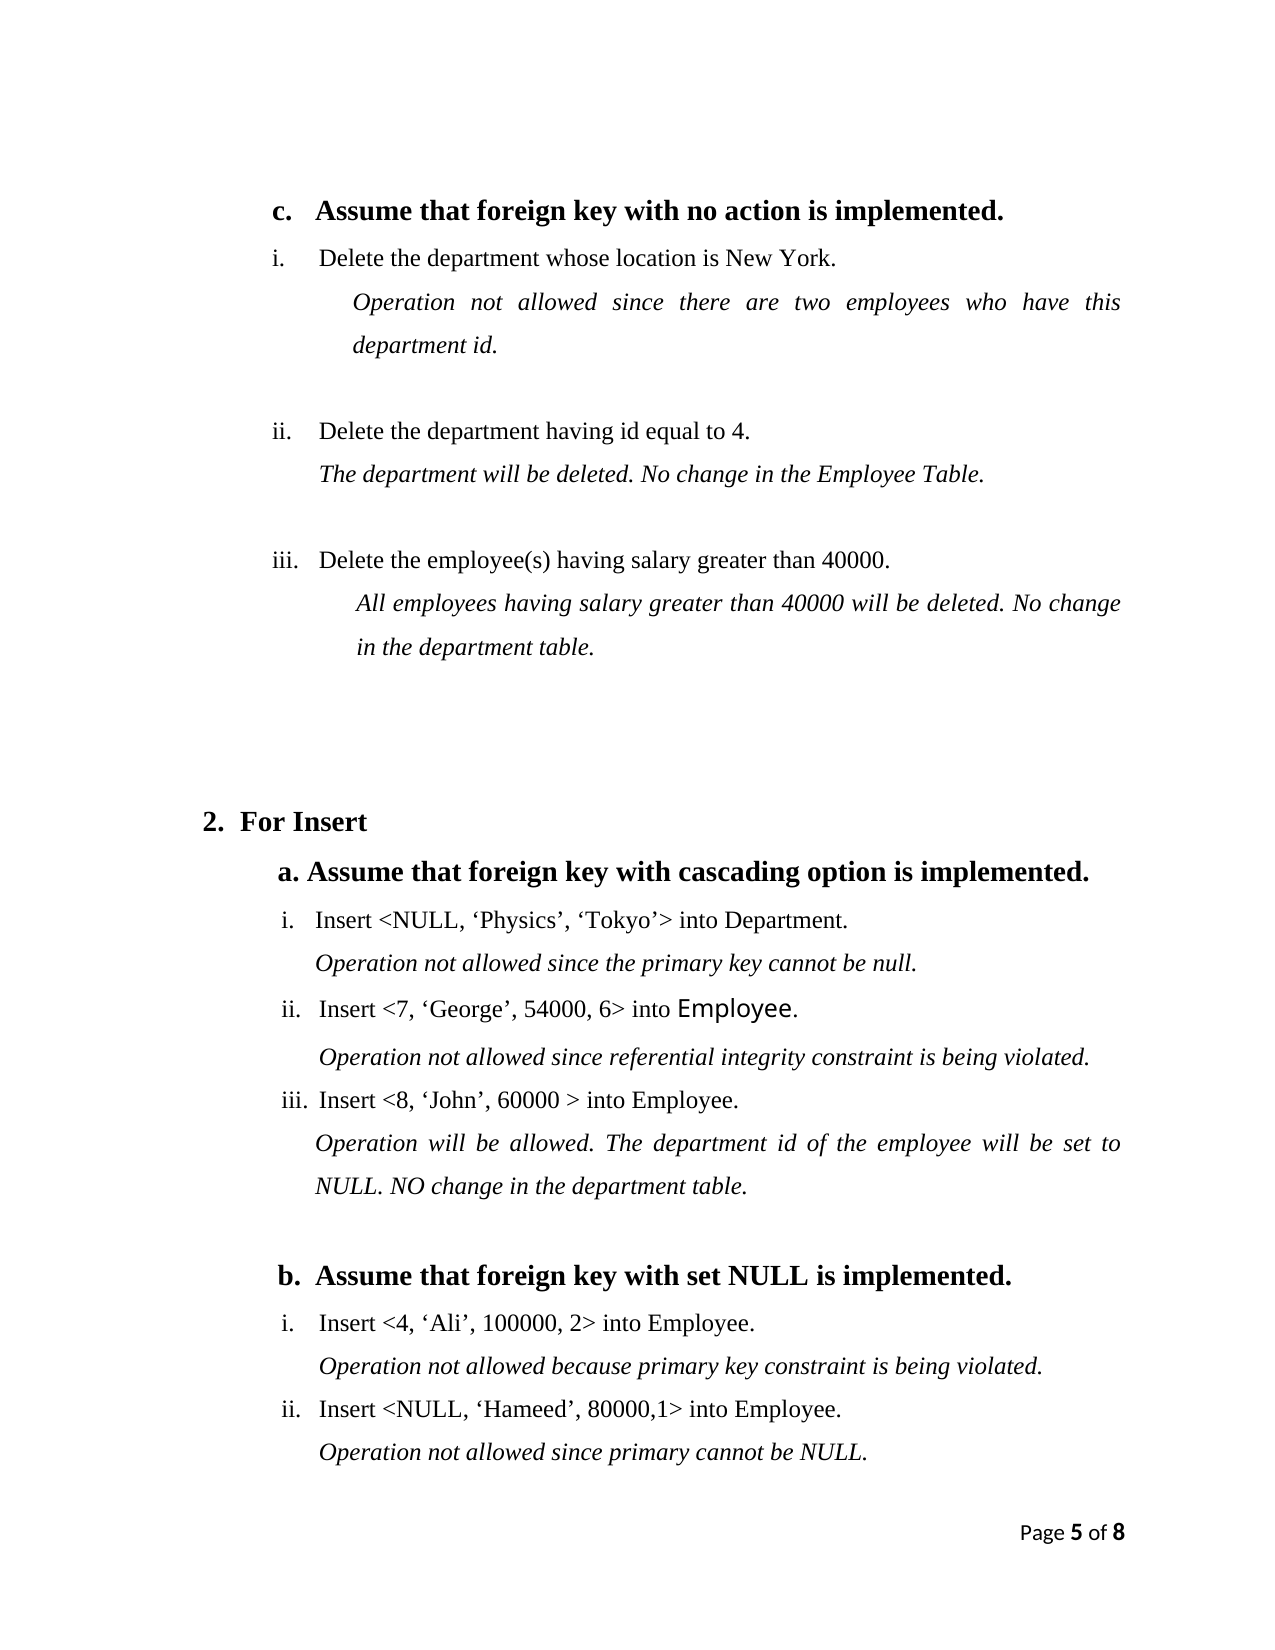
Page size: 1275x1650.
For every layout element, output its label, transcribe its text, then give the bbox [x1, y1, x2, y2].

list Assume that foreign key with no action is implemented. [272, 193, 1125, 227]
list Insert <4, ‘Ali’, 100000, 2> into Employee. [281, 1308, 1125, 1337]
list For Insert [202, 804, 1125, 838]
list Delete the department whose location is New York. [272, 243, 1125, 272]
list Insert <7, ‘George’, 54000, 6> into Employee. [281, 991, 1125, 1025]
list Delete the employee(s) having salary greater than 40000. [272, 545, 1125, 574]
list Insert <8, ‘John’, 60000 > into Employee. [281, 1085, 1125, 1114]
list Assume that foreign key with set NULL is implemented. [277, 1258, 1125, 1291]
text Operation not allowed since the primary key cannot be null. [315, 948, 1125, 977]
list Delete the department having id equal to 4. [272, 416, 1125, 445]
text Operation not allowed since there are two employees who have this department id. [352, 287, 1125, 358]
text a. Assume that foreign key with cascading option is implemented. [277, 854, 1125, 888]
text The department will be deleted. No change in the Employee Table. [319, 459, 1125, 488]
list Insert <NULL, ‘Physics’, ‘Tokyo’> into Department. [281, 905, 1125, 933]
text Operation not allowed since referential integrity constraint is being violated. [319, 1042, 1125, 1071]
text All employees having salary greater than 40000 will be deleted. No change in the department table. [356, 588, 1125, 660]
text Operation not allowed since primary cannot be NULL. [319, 1437, 1125, 1466]
text Operation will be allowed. The department id of the employee will be set to NULL. NO change in the department table. [315, 1128, 1125, 1200]
text Operation not allowed because primary key constraint is being violated. [319, 1351, 1125, 1380]
list Insert <NULL, ‘Hameed’, 80000,1> into Employee. [281, 1394, 1125, 1423]
